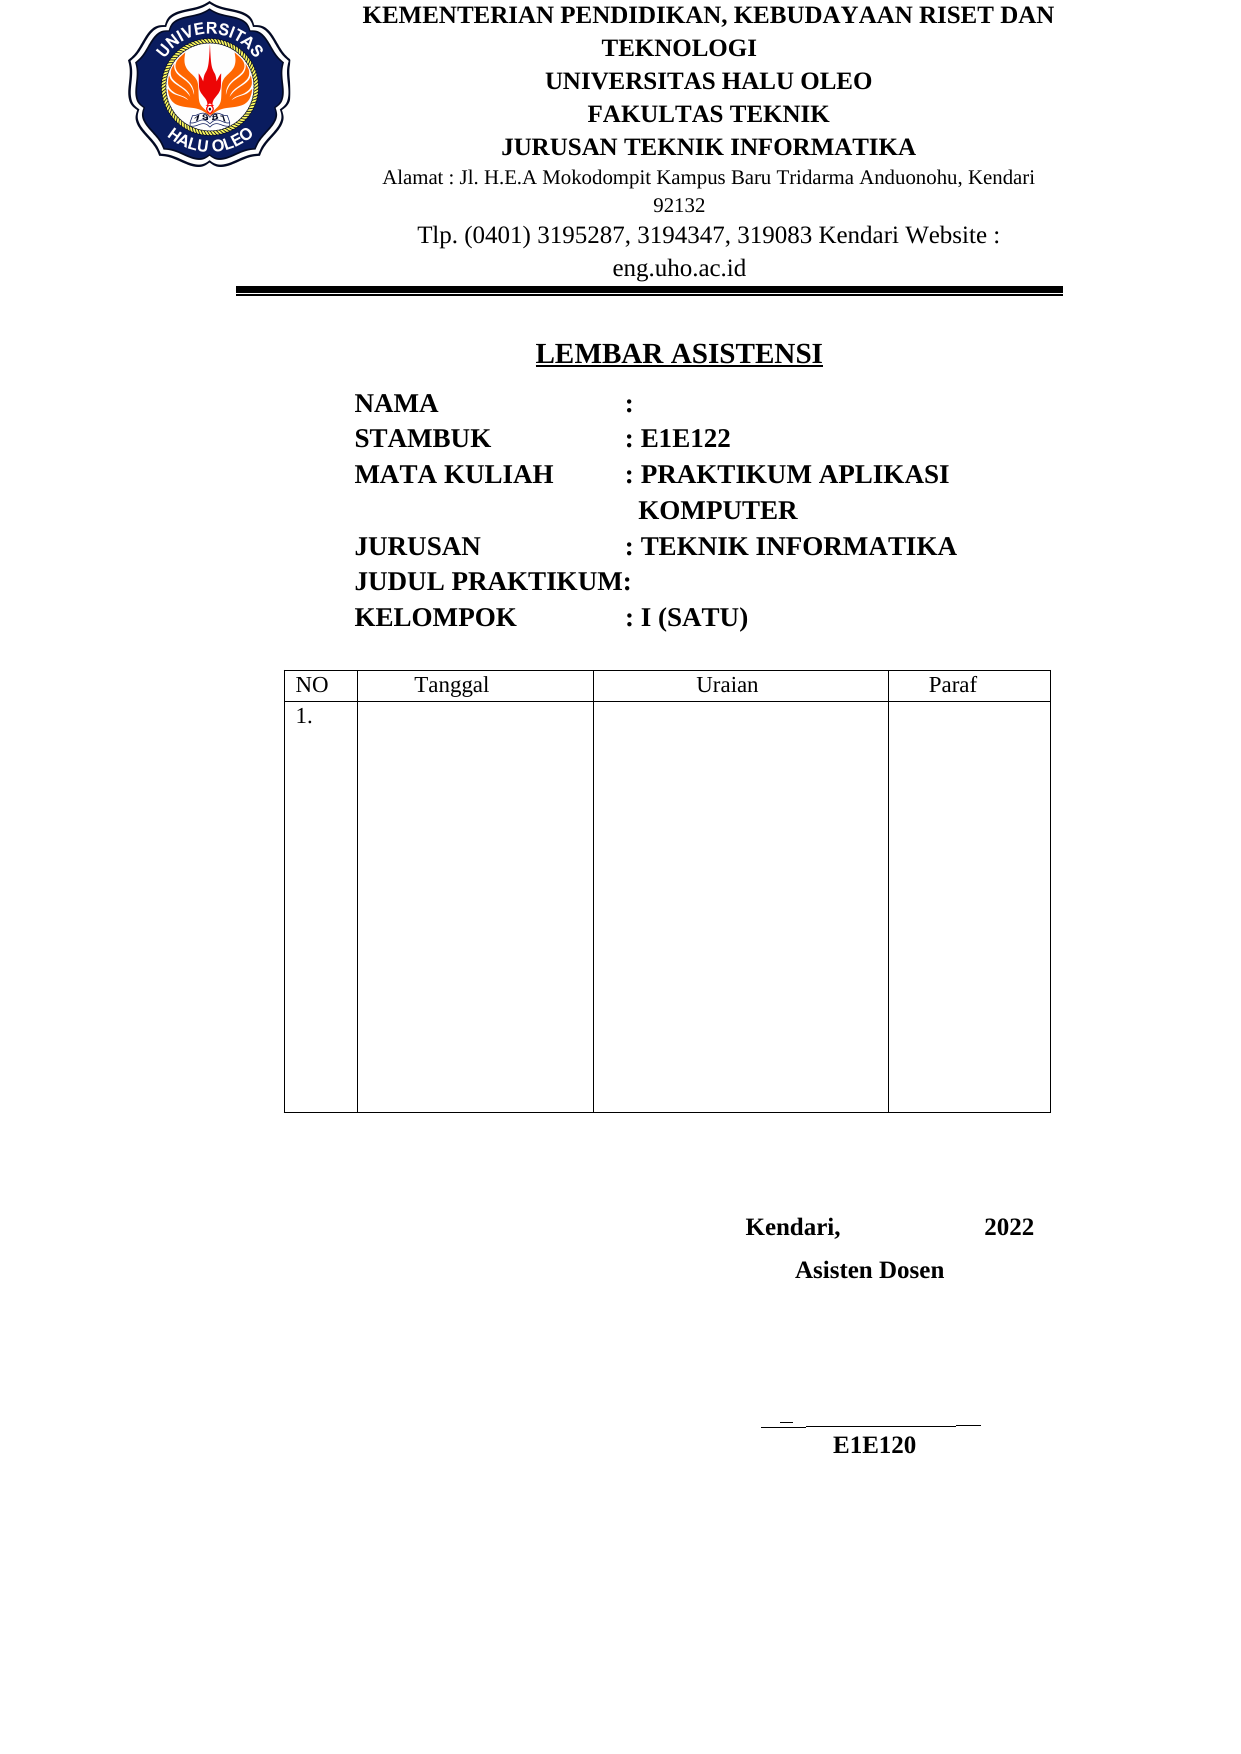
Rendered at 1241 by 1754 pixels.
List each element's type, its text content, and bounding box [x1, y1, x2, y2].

table_cell [889, 702, 1050, 1112]
text MATA KULIAH : PRAKTIKUM APLIKASI [295, 458, 1063, 489]
table_header Paraf [889, 671, 1050, 701]
text KOMPUTER [295, 494, 1063, 525]
text STAMBUK : E1E122 [295, 422, 1063, 453]
table_cell 1. [285, 702, 357, 1112]
picture [128, 1, 291, 167]
table_header NO [285, 671, 357, 701]
text Asisten Dosen [761, 1255, 1063, 1283]
text NAMA : [295, 387, 1063, 418]
table_header Uraian [594, 671, 888, 701]
text E1E120 [295, 1430, 1063, 1459]
text JUDUL PRAKTIKUM: [295, 565, 1063, 596]
text KELOMPOK : I (SATU) [295, 601, 1063, 632]
text Kendari, 2022 [686, 1212, 1063, 1240]
text JURUSAN : TEKNIK INFORMATIKA [295, 529, 1063, 561]
table_header Tanggal [358, 671, 593, 701]
table_cell [358, 702, 593, 1112]
subtitle LEMBAR ASISTENSI [236, 336, 1063, 370]
table_cell [594, 702, 888, 1112]
